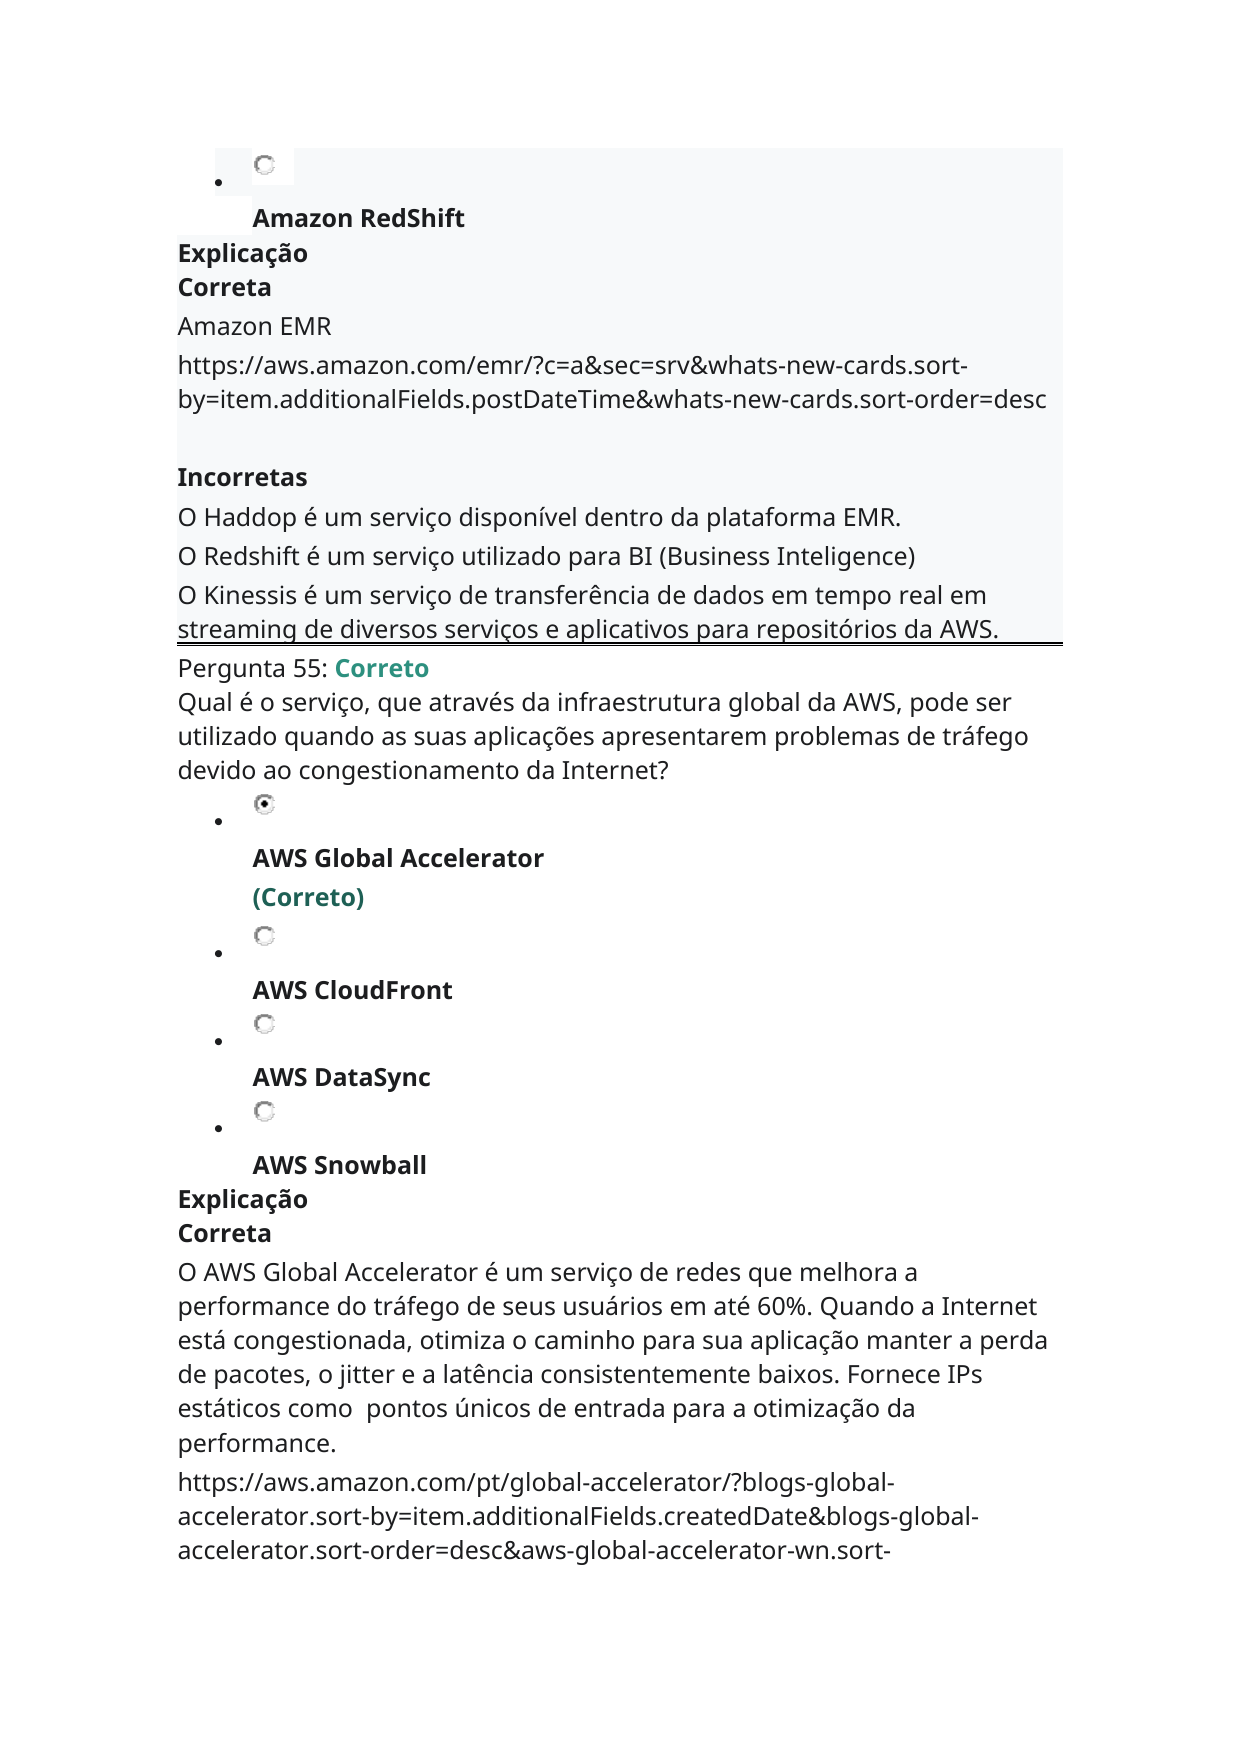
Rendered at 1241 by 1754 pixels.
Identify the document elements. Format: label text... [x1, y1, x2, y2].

text AWS Global Accelerator [252, 841, 1063, 874]
text Correta [177, 269, 1063, 303]
text Pergunta 55: Correto [177, 651, 1063, 685]
text AWS CloudFront [252, 972, 1063, 1006]
text AWS DataSync [252, 1060, 1063, 1094]
text Amazon RedShift [252, 201, 1063, 235]
text https://aws.amazon.com/emr/?c=a&sec=srv&whats-new-cards.sort-by=item.additionalFields.postDateTime&whats-new-cards.sort-order=desc [177, 348, 1063, 416]
text (Correto) [252, 880, 1063, 914]
text Qual é o serviço, que através da infraestrutura global da AWS, pode ser utilizado quando as suas aplicações apresentarem problemas de tráfego devido ao congestionamento da Internet? [177, 685, 1063, 787]
text O Redshift é um serviço utilizado para BI (Business Inteligence) [177, 538, 1063, 572]
text Correta [177, 1216, 1063, 1250]
text Explicação [177, 235, 1063, 269]
text O Kinessis é um serviço de transferência de dados em tempo real em streaming de diversos serviços e aplicativos para repositórios da AWS. [177, 577, 1063, 642]
text Amazon EMR [177, 308, 1063, 342]
text Incorretas [177, 460, 1063, 494]
text O Haddop é um serviço disponível dentro da plataforma EMR. [177, 499, 1063, 533]
text AWS Snowball [252, 1148, 1063, 1182]
text Explicação [177, 1182, 1063, 1216]
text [177, 1464, 1063, 1567]
text O AWS Global Accelerator é um serviço de redes que melhora a performance do tráfego de seus usuários em até 60%. Quando a Internet está congestionada, otimiza o caminho para sua aplicação manter a perda de pacotes, o jitter e a latência consistentemente baixos. Fornece IPs estáticos como pontos únicos de entrada para a otimização da performance. [177, 1255, 1063, 1459]
